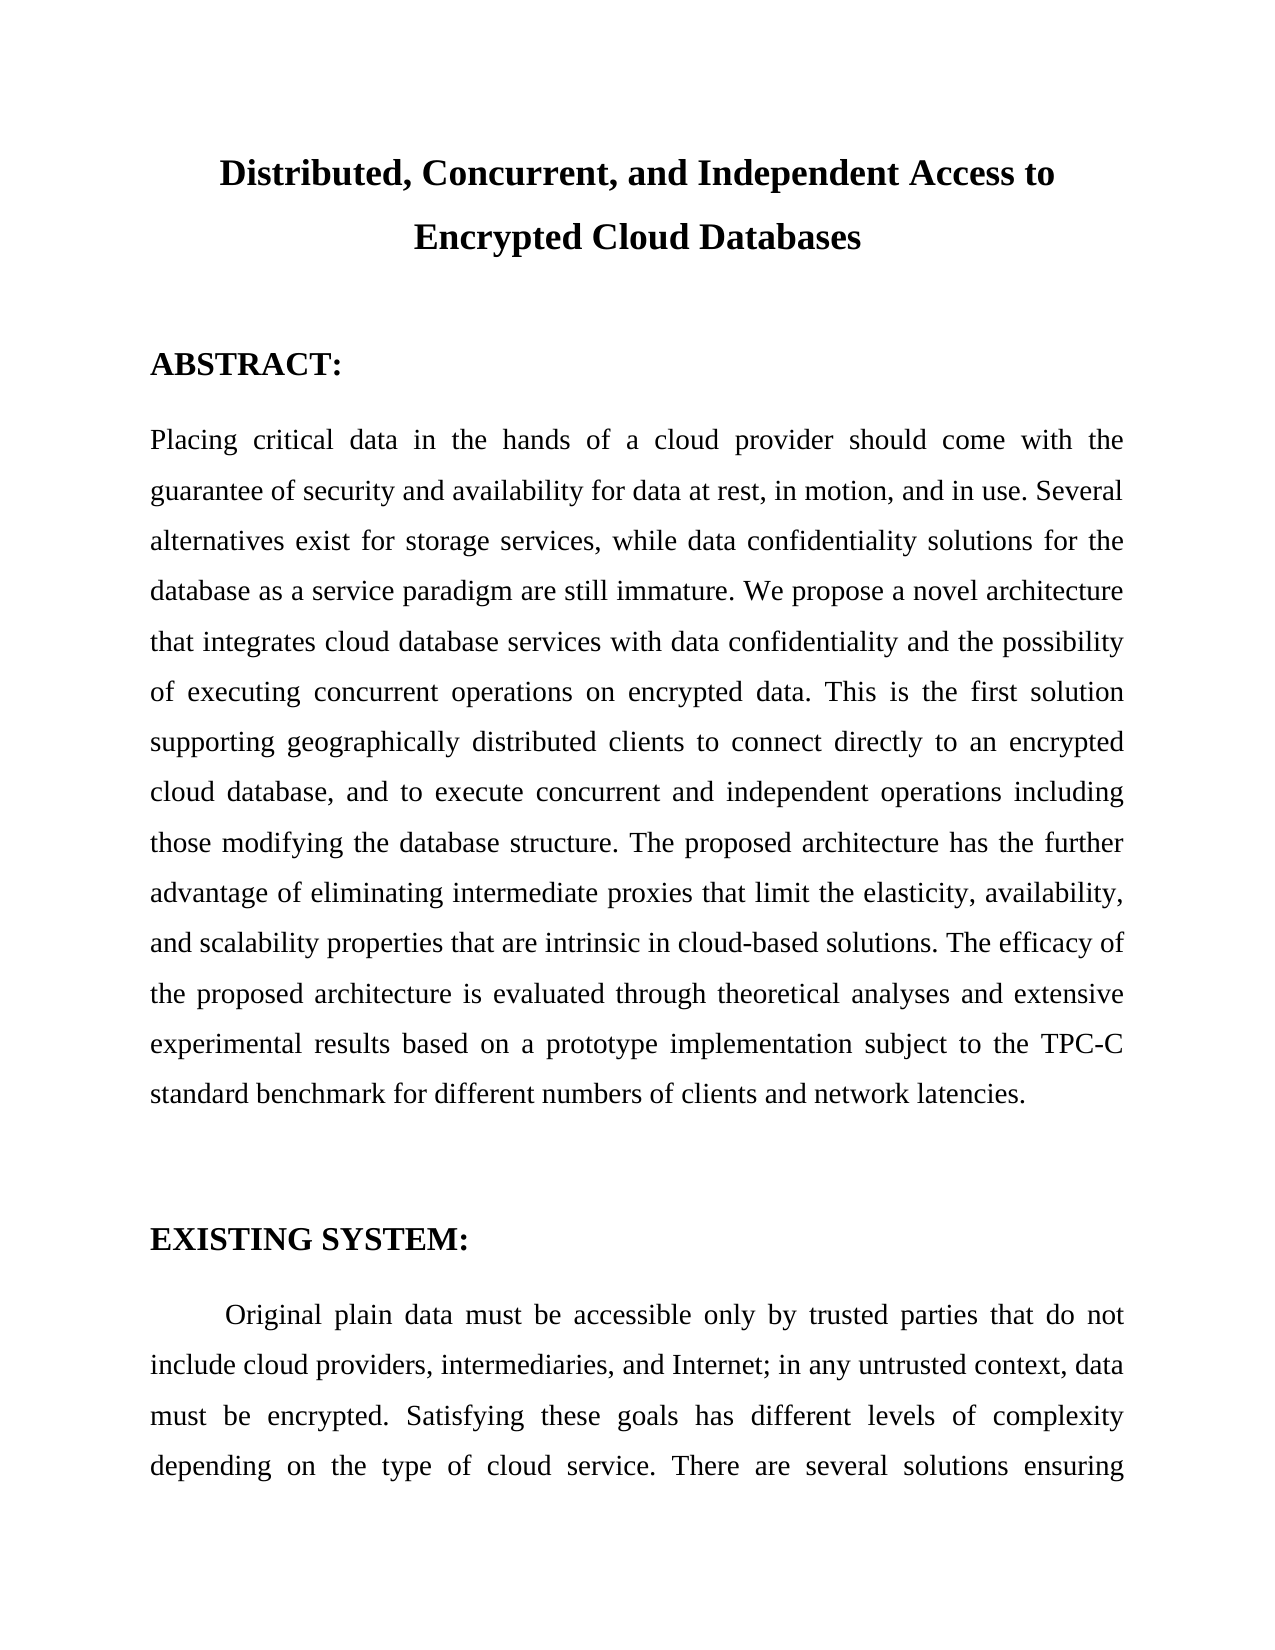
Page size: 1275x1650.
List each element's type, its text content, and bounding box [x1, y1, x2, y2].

text Placing critical data in the hands of a cloud provider should come with the guarantee of security and availability for data at rest, in motion, and in use. Several alternatives exist for storage services, while data confidentiality solutions for the database as a service paradigm are still immature. We propose a novel architecture that integrates cloud database services with data confidentiality and the possibility of executing concurrent operations on encrypted data. This is the first solution supporting geographically distributed clients to connect directly to an encrypted cloud database, and to execute concurrent and independent operations including those modifying the database structure. The proposed architecture has the further advantage of eliminating intermediate proxies that limit the elasticity, availability, and scalability properties that are intrinsic in cloud-based solutions. The efficacy of the proposed architecture is evaluated through theoretical analyses and extensive experimental results based on a prototype implementation subject to the TPC-C standard benchmark for different numbers of clients and network latencies. [150, 422, 1125, 1110]
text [150, 1297, 1125, 1482]
text ABSTRACT: [150, 344, 1125, 382]
text Distributed, Concurrent, and Independent Access to Encrypted Cloud Databases [150, 150, 1125, 258]
text EXISTING SYSTEM: [150, 1219, 1125, 1257]
